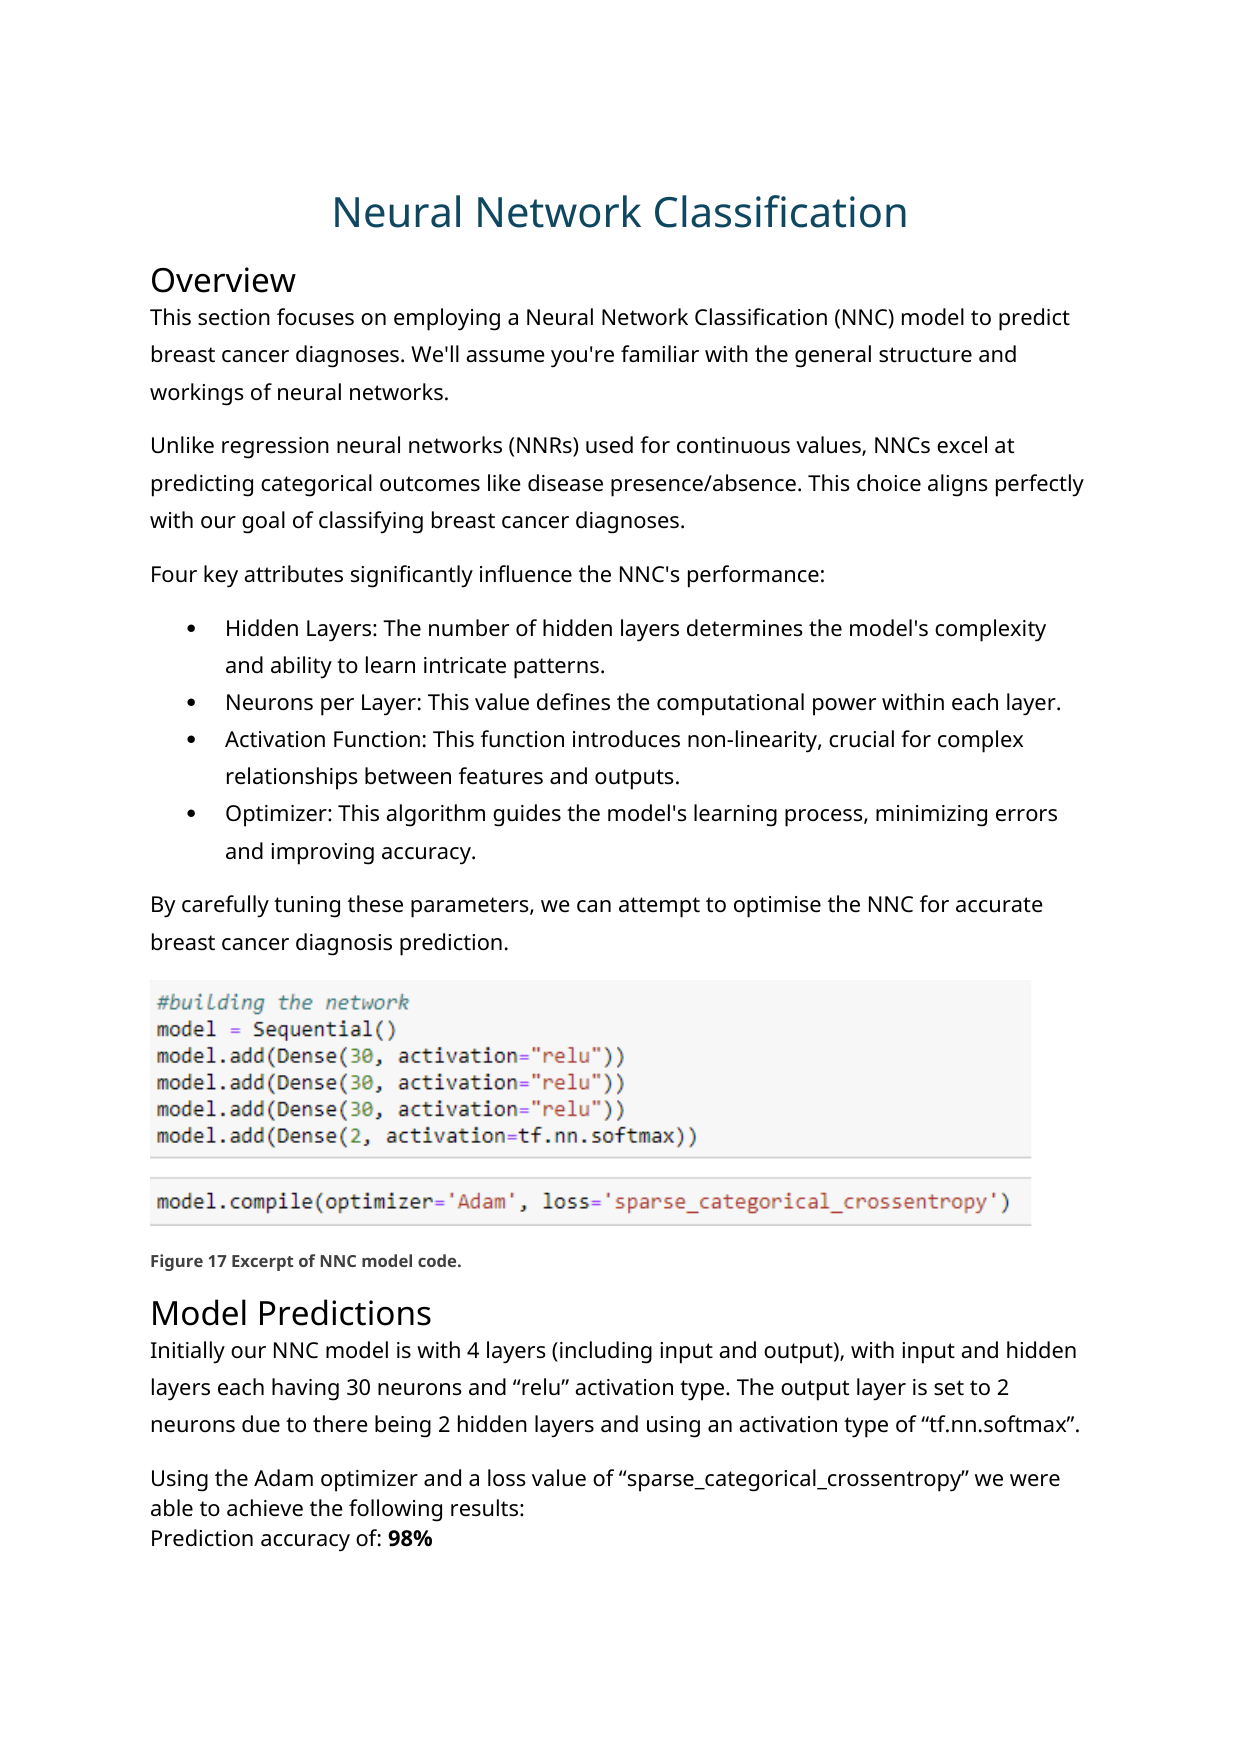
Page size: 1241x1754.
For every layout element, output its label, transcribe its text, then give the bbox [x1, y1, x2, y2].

text Using the Adam optimizer and a loss value of “sparse_categorical_crossentropy” we were able to achieve the following results: [150, 1463, 1090, 1523]
subtitle Model Predictions [150, 1289, 1090, 1335]
list Neurons per Layer: This value defines the computational power within each layer. [187, 687, 1090, 717]
list Optimizer: This algorithm guides the model's learning process, minimizing errors and improving accuracy. [187, 798, 1090, 865]
text This section focuses on employing a Neural Network Classification (NNC) model to predict breast cancer diagnoses. We'll assume you're familiar with the general structure and workings of neural networks. [150, 302, 1090, 406]
text By carefully tuning these parameters, we can attempt to optimise the NNC for accurate breast cancer diagnosis prediction. [150, 889, 1090, 956]
text Four key attributes significantly influence the NNC's performance: [150, 559, 1090, 588]
picture [150, 980, 1032, 1226]
list Hidden Layers: The number of hidden layers determines the model's complexity and ability to learn intricate patterns. [187, 612, 1090, 679]
text Initially our NNC model is with 4 layers (including input and output), with input and hidden layers each having 30 neurons and “relu” activation type. The output layer is set to 2 neurons due to there being 2 hidden layers and using an activation type of “tf.nn.softmax”. [150, 1335, 1090, 1439]
text Unlike regression neural networks (NNRs) used for continuous values, NNCs excel at predicting categorical outcomes like disease presence/absence. This choice aligns perfectly with our goal of classifying breast cancer diagnoses. [150, 430, 1090, 534]
text Prediction accuracy of: 98% [150, 1523, 1090, 1552]
subtitle Neural Network Classification [150, 183, 1090, 240]
list Activation Function: This function introduces non-linearity, crucial for complex relationships between features and outputs. [187, 724, 1090, 791]
subtitle Overview [150, 257, 1090, 302]
